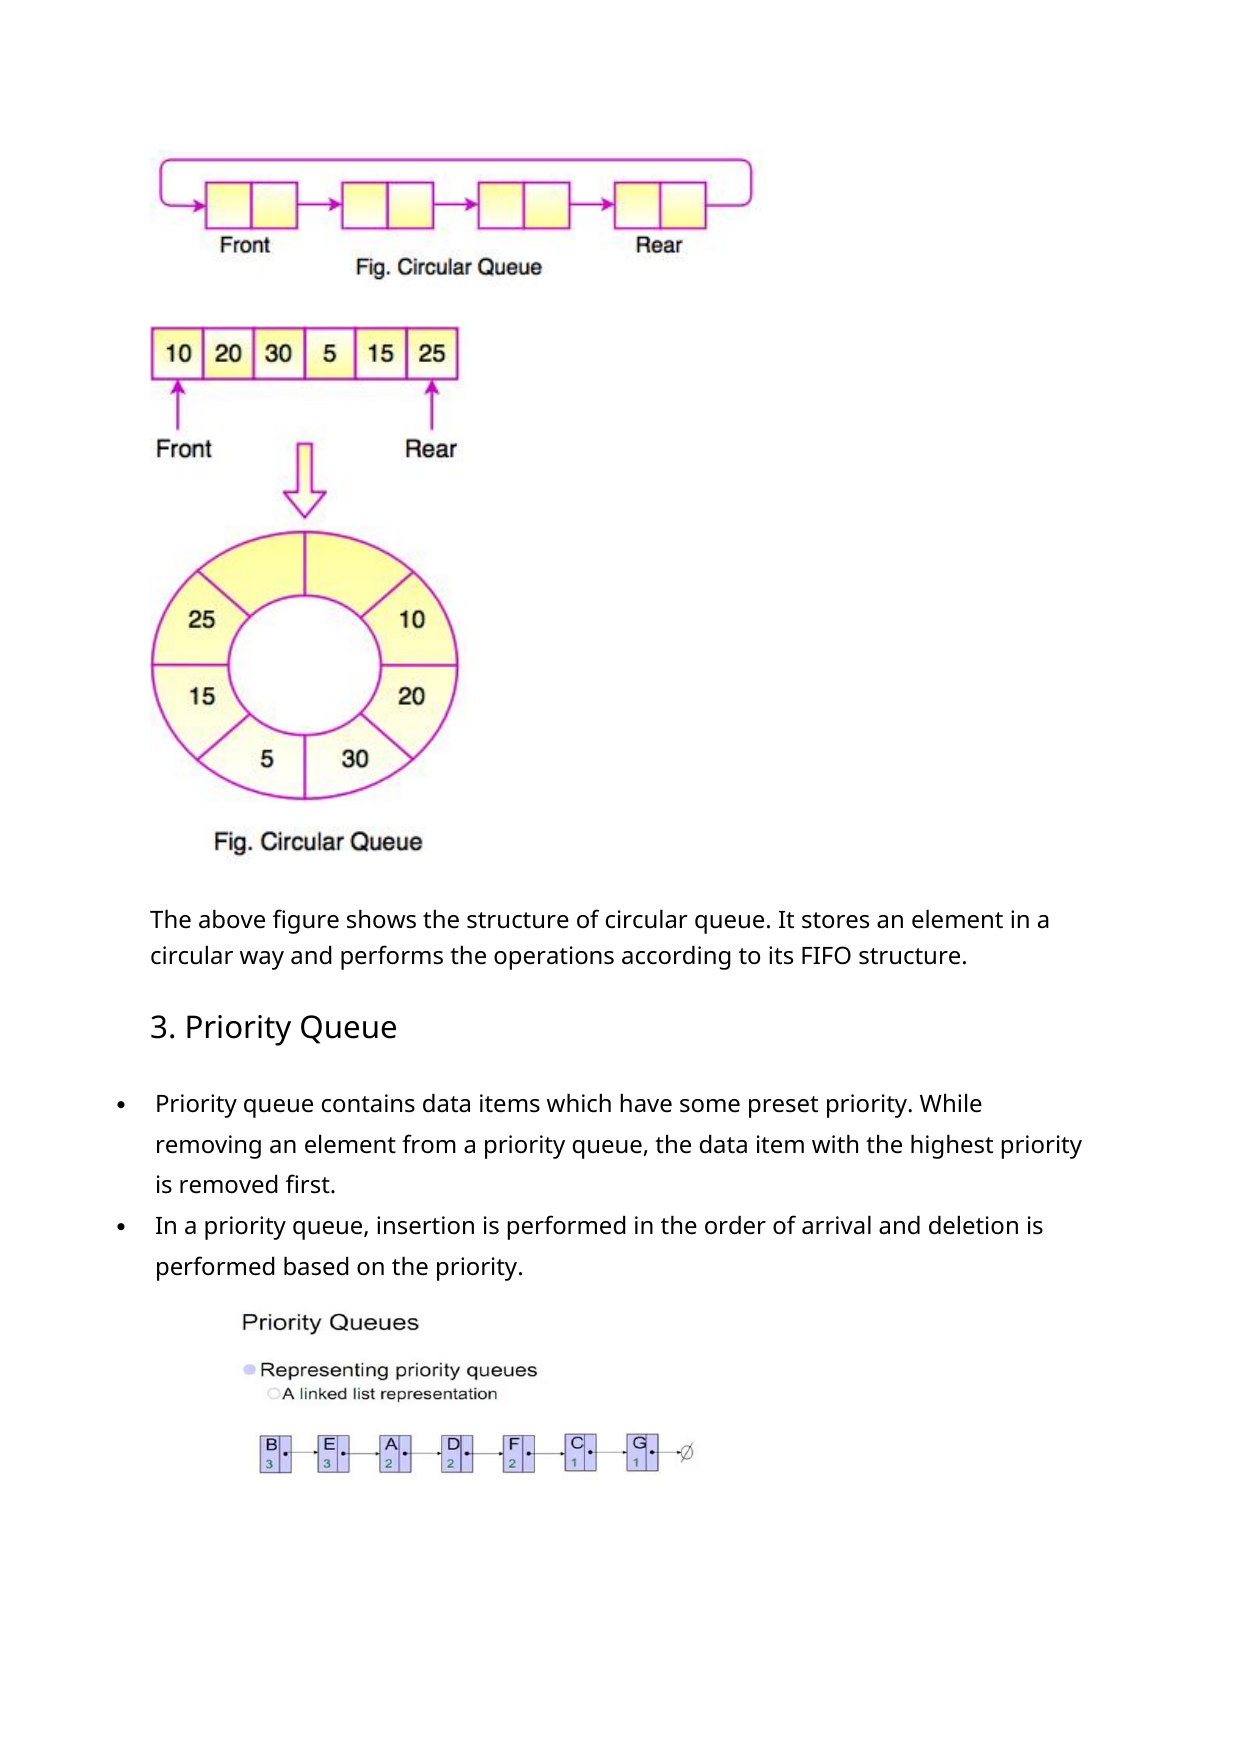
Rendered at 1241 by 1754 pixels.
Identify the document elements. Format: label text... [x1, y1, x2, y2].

picture [150, 1282, 747, 1554]
list In a priority queue, insertion is performed in the order of arrival and deletion is performed based on the priority. [117, 1201, 1086, 1282]
text 3. Priority Queue [150, 1005, 1090, 1048]
picture [150, 150, 766, 289]
picture [150, 326, 468, 866]
list Priority queue contains data items which have some preset priority. While removing an element from a priority queue, the data item with the highest priority is removed first. [117, 1079, 1086, 1201]
